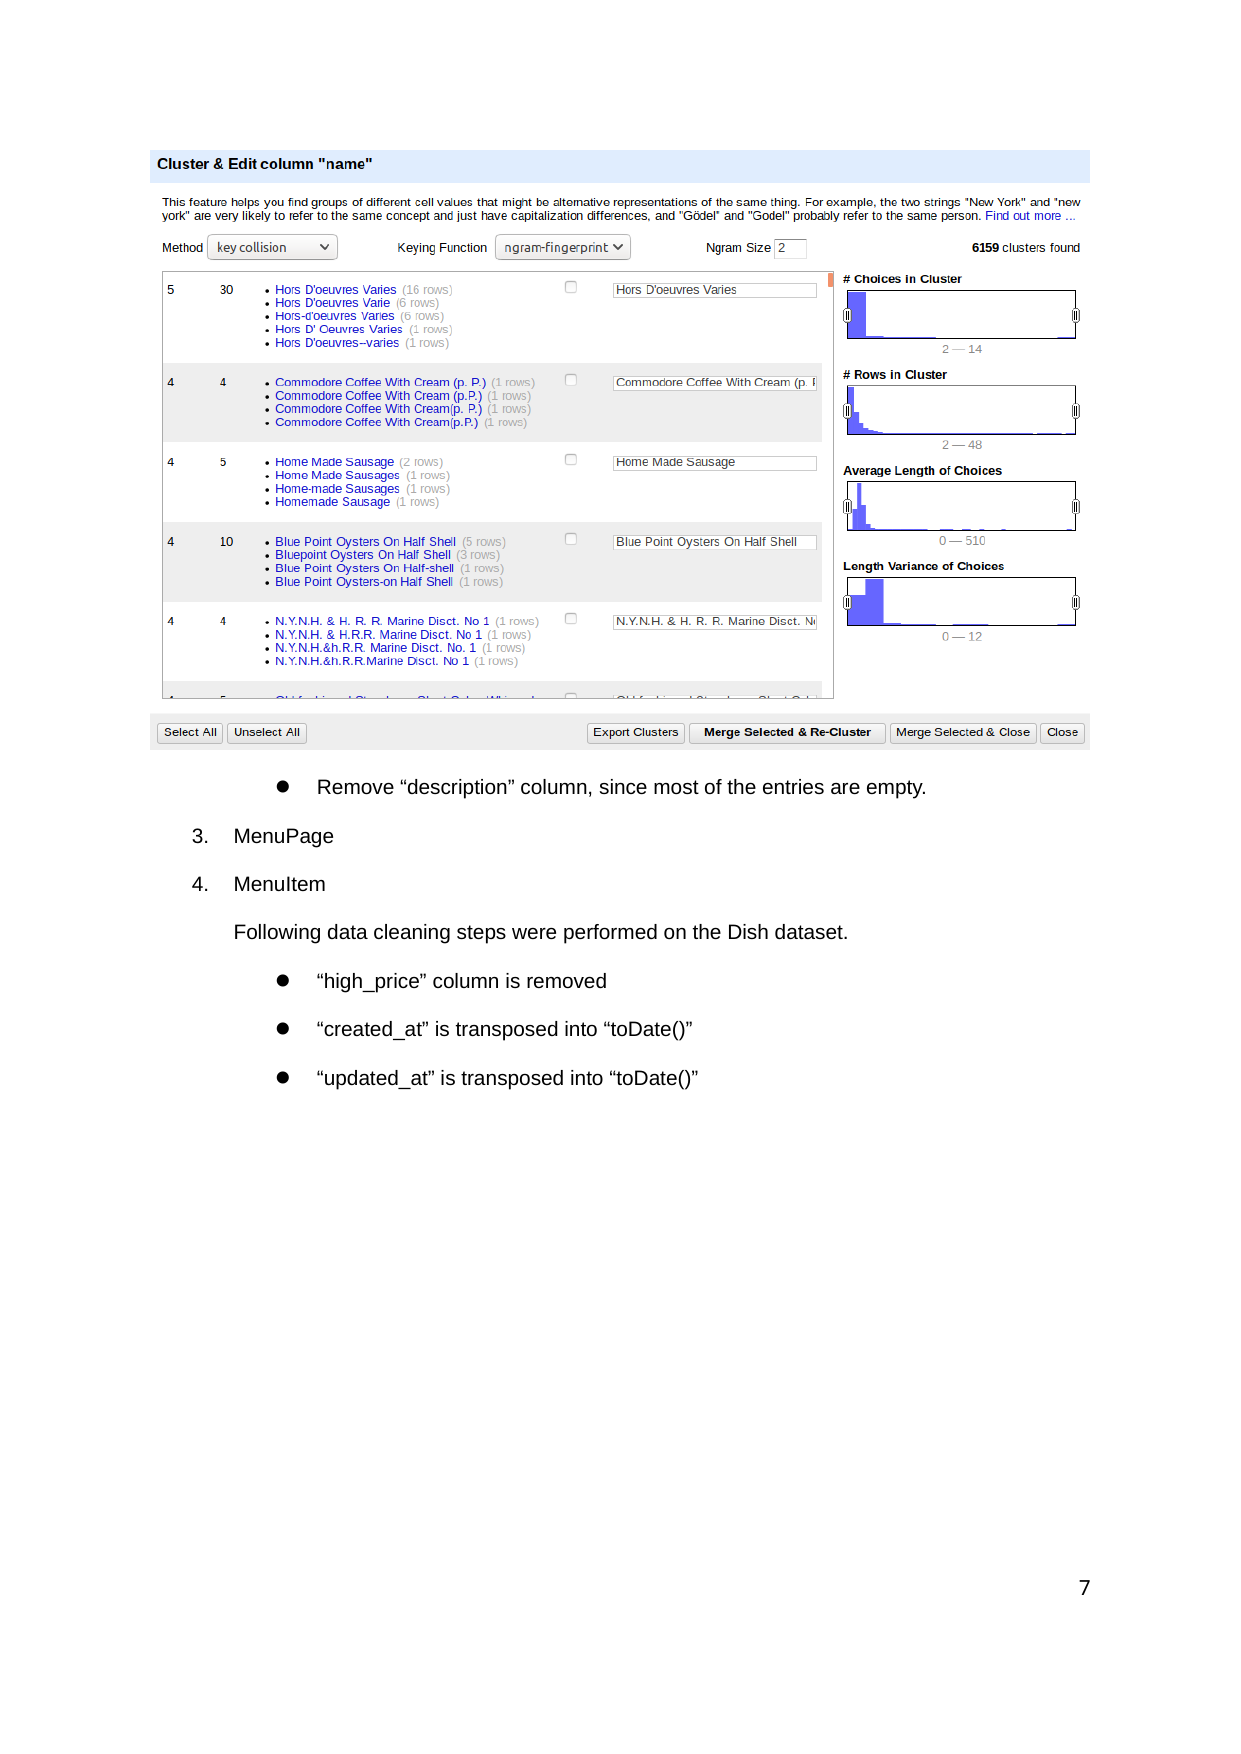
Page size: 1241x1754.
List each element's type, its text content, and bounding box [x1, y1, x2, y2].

list MenuItem [192, 872, 1090, 896]
list “updated_at” is transposed into “toDate()” [275, 1065, 1090, 1089]
list Following data cleaning steps were performed on the Dish dataset. [233, 920, 1090, 944]
list Remove “description” column, since most of the entries are empty. [275, 775, 1090, 799]
picture [150, 150, 1090, 750]
list MenuPage [192, 823, 1090, 847]
list “created_at” is transposed into “toDate()” [275, 1017, 1090, 1041]
list “high_price” column is removed [275, 968, 1090, 992]
